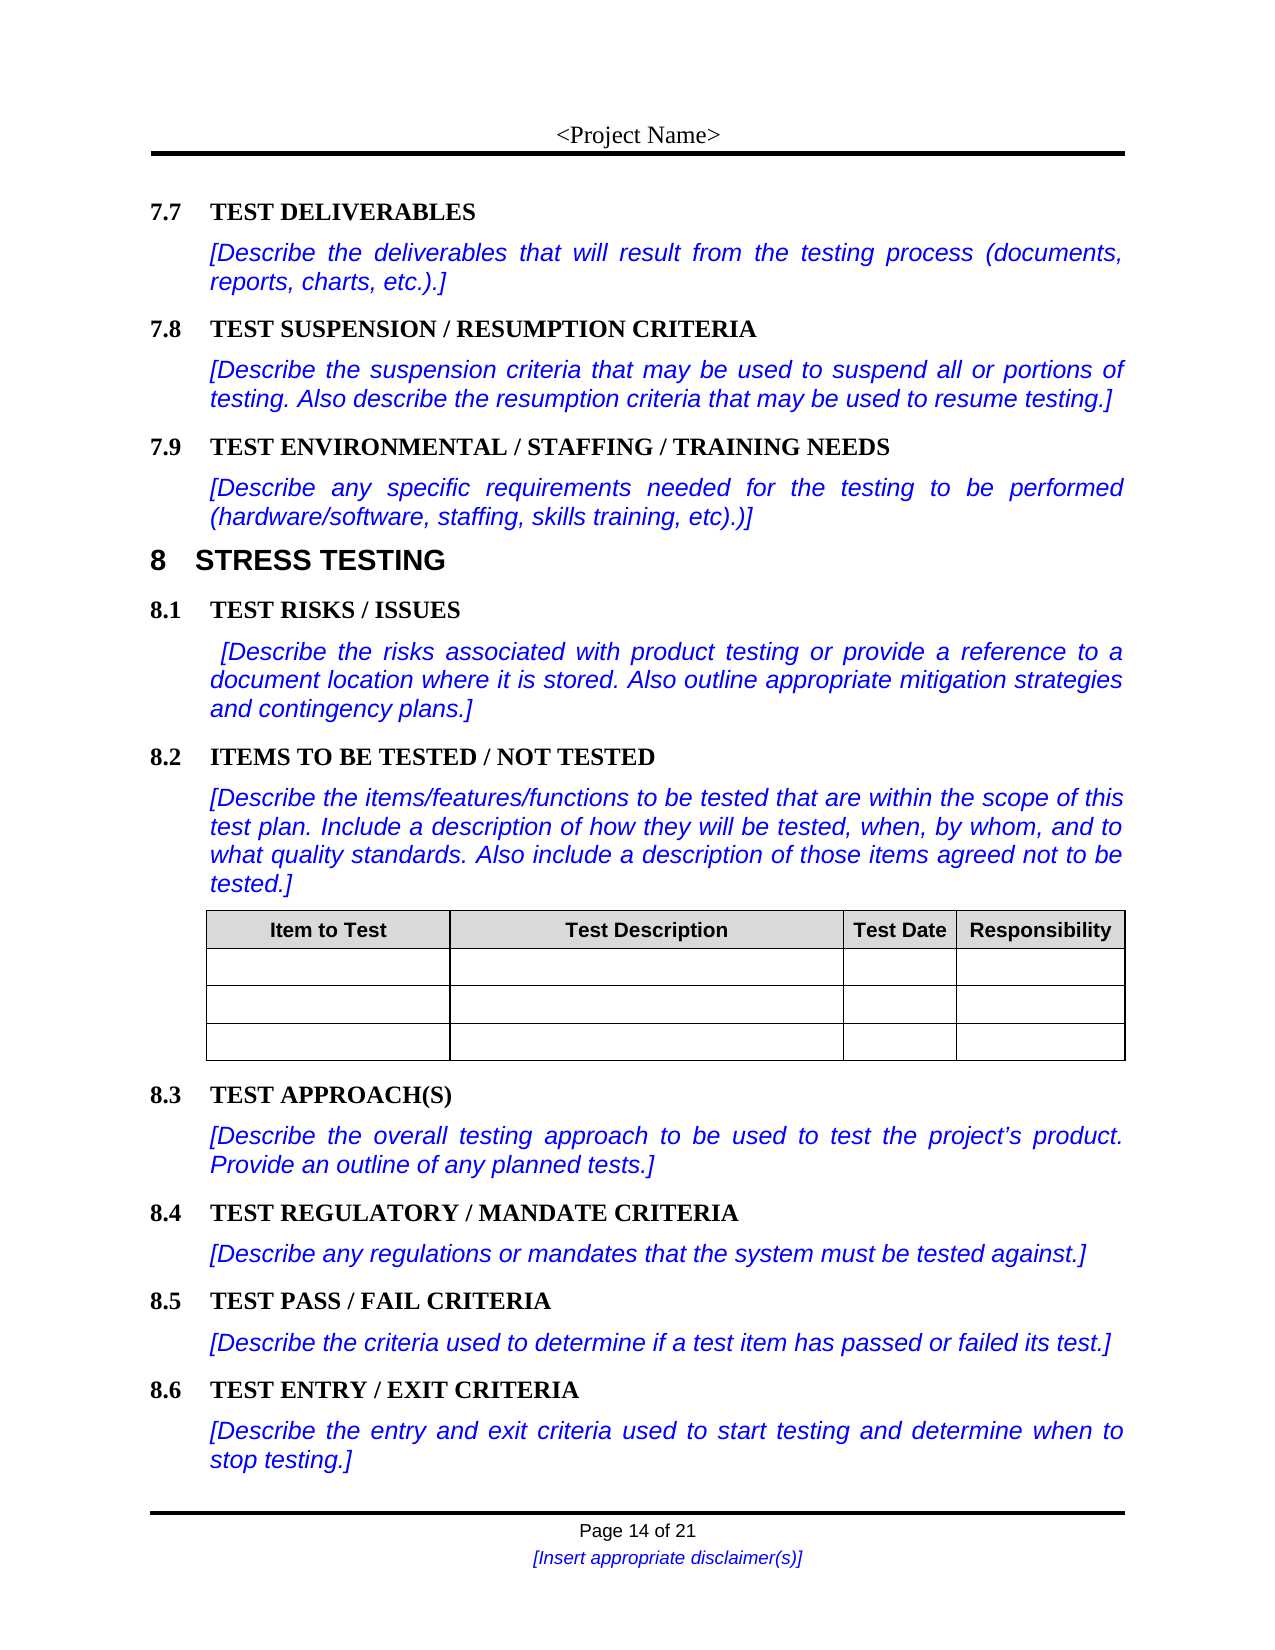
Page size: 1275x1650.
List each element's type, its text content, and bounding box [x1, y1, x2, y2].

text [Describe the entry and exit criteria used to start testing and determine when to stop testing.] [210, 1416, 1125, 1474]
table_cell [844, 1024, 956, 1060]
table_cell [451, 949, 843, 985]
subtitle Items to be Tested / Not Tested [150, 742, 1125, 770]
subtitle / Fail Criteria [150, 1286, 1125, 1315]
text [Describe the risks associated with product testing or provide a reference to a document location where it is stored. Also outline appropriate mitigation strategies and contingency plans.] [210, 637, 1125, 723]
text [Describe the deliverables that will result from the testing process (documents, reports, charts, etc.).] [210, 238, 1125, 296]
text [Describe any regulations or mandates that the system must be tested against.] [210, 1239, 1125, 1268]
table_cell [957, 986, 1124, 1023]
subtitle Test Environmental / Staffing / Training Needs [150, 432, 1125, 461]
subtitle Test Regulatory / Mandate Criteria [150, 1198, 1125, 1226]
subtitle Test Approach(s) [150, 1080, 1125, 1109]
table_header Test Date [844, 911, 956, 948]
subtitle Test Deliverables [150, 197, 1125, 226]
subtitle Stress Testing [150, 543, 1125, 577]
table_cell [207, 949, 449, 985]
table_cell [451, 1024, 843, 1060]
table_cell [207, 1024, 449, 1060]
text [Describe the overall testing approach to be used to test the project’s product. Provide an outline of any planned tests.] [210, 1121, 1125, 1179]
table_cell [844, 986, 956, 1023]
subtitle Test Suspension / Resumption Criteria [150, 314, 1125, 343]
table_cell [957, 949, 1124, 985]
subtitle Test Entry / Exit Criteria [150, 1375, 1125, 1404]
table_cell [844, 949, 956, 985]
table_cell [451, 986, 843, 1023]
table_header Item to Test [207, 911, 449, 948]
text [Describe the items/features/functions to be tested that are within the scope of this test plan. Include a description of how they will be tested, when, by whom, and to what quality standards. Also include a description of those items agreed not to be tested.] [210, 783, 1125, 898]
table_header Test Description [451, 911, 843, 948]
text [Describe the suspension criteria that may be used to suspend all or portions of testing. Also describe the resumption criteria that may be used to resume testing.] [210, 356, 1125, 413]
subtitle Test Risks / Issues [150, 595, 1125, 624]
text [Describe any specific requirements needed for the testing to be performed (hardware/software, staffing, skills training, etc).)] [210, 473, 1125, 531]
table_header Responsibility [957, 911, 1124, 948]
table_cell [207, 986, 449, 1023]
table_cell [957, 1024, 1124, 1060]
text [Describe the criteria used to determine if a test item has passed or failed its test.] [210, 1328, 1125, 1356]
